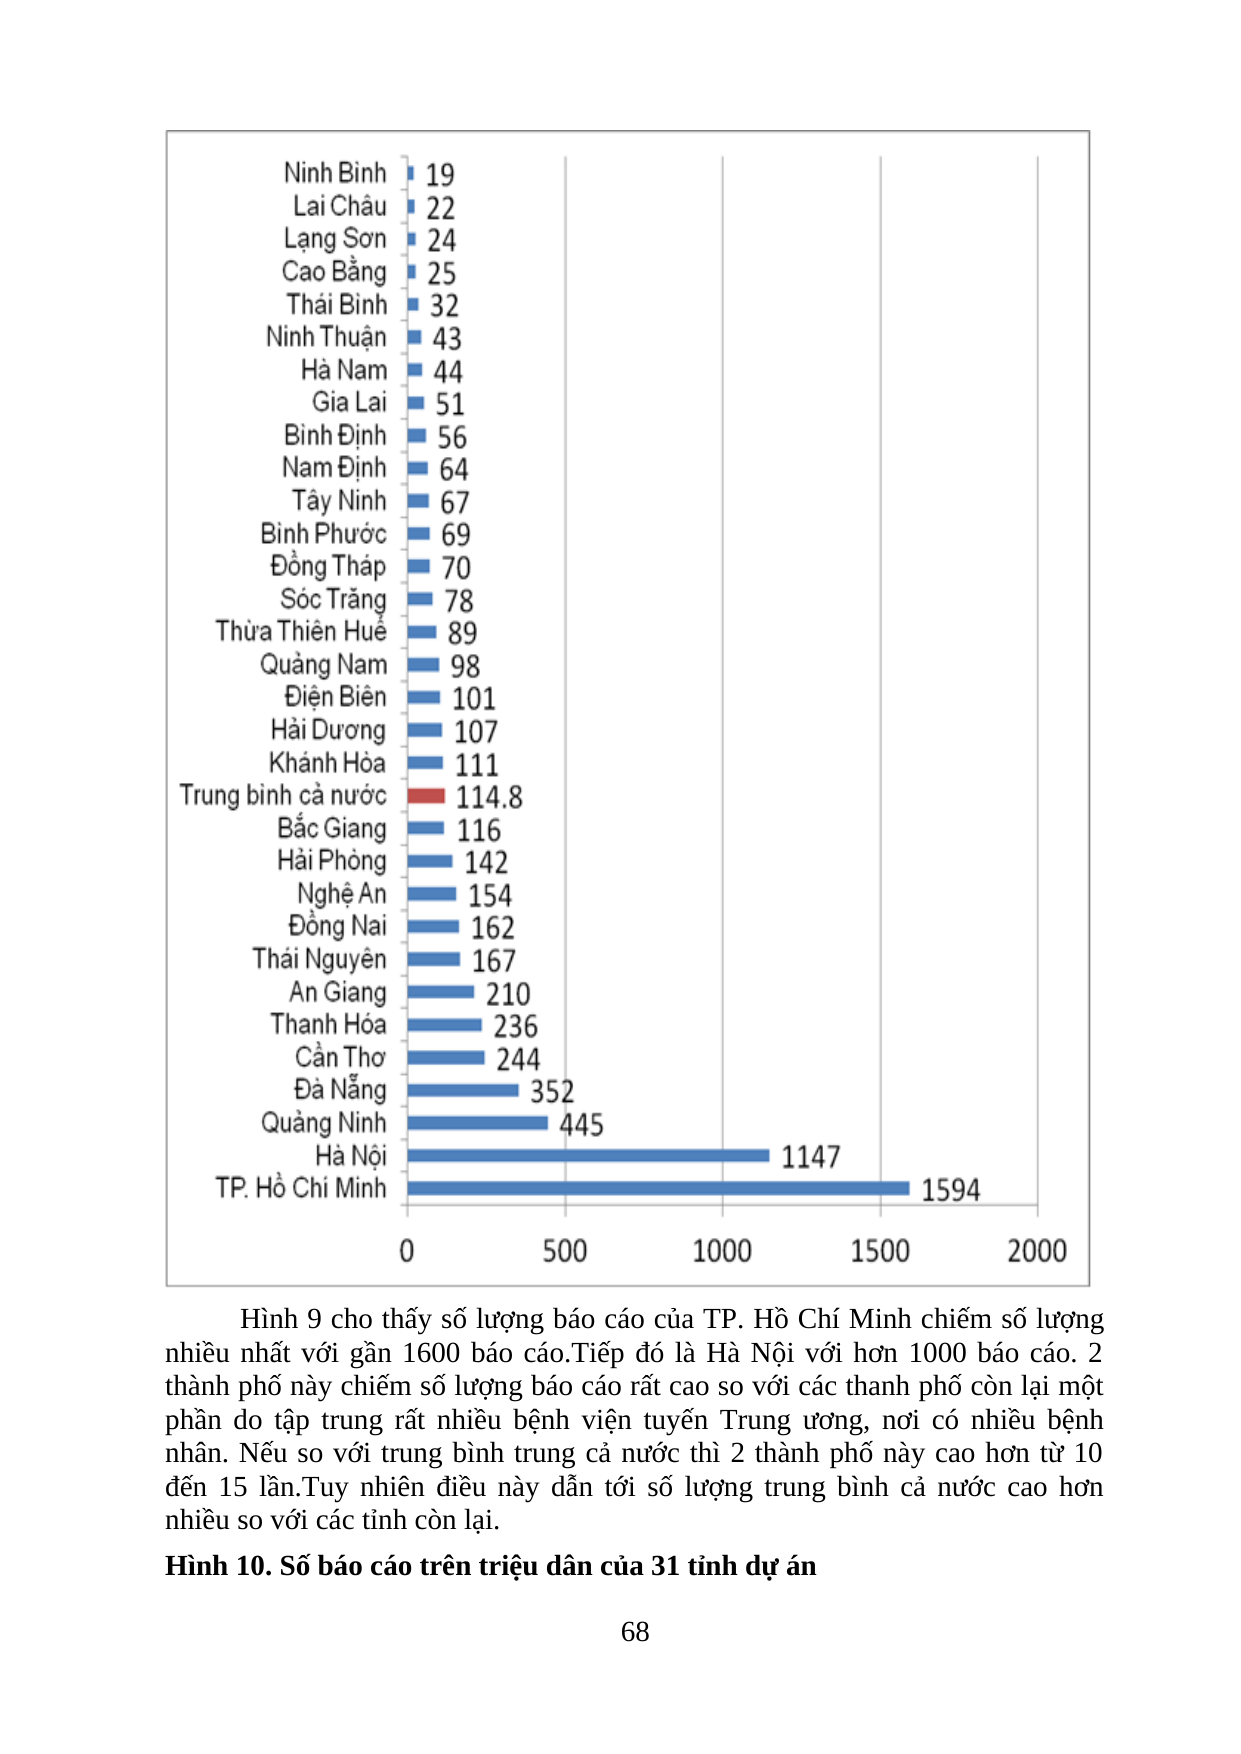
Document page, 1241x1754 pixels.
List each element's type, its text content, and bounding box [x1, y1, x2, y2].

text Hình 9 cho thấy số lượng báo cáo của TP. Hồ Chí Minh chiếm số lượng nhiều nhất với gần 1600 báo cáo.Tiếp đó là Hà Nội với hơn 1000 báo cáo. 2 thành phố này chiếm số lượng báo cáo rất cao so với các thanh phố còn lại một phần do tập trung rất nhiều bệnh viện tuyến Trung ương, nơi có nhiều bệnh nhân. Nếu so với trung bình trung cả nước thì 2 thành phố này cao hơn từ 10 đến 15 lần.Tuy nhiên điều này dẫn tới số lượng trung bình cả nước cao hơn nhiều so với các tỉnh còn lại. [165, 1301, 1105, 1536]
text Hình 10. Số báo cáo trên triệu dân của 31 tỉnh dự án [165, 1548, 1105, 1582]
picture [165, 130, 1092, 1289]
